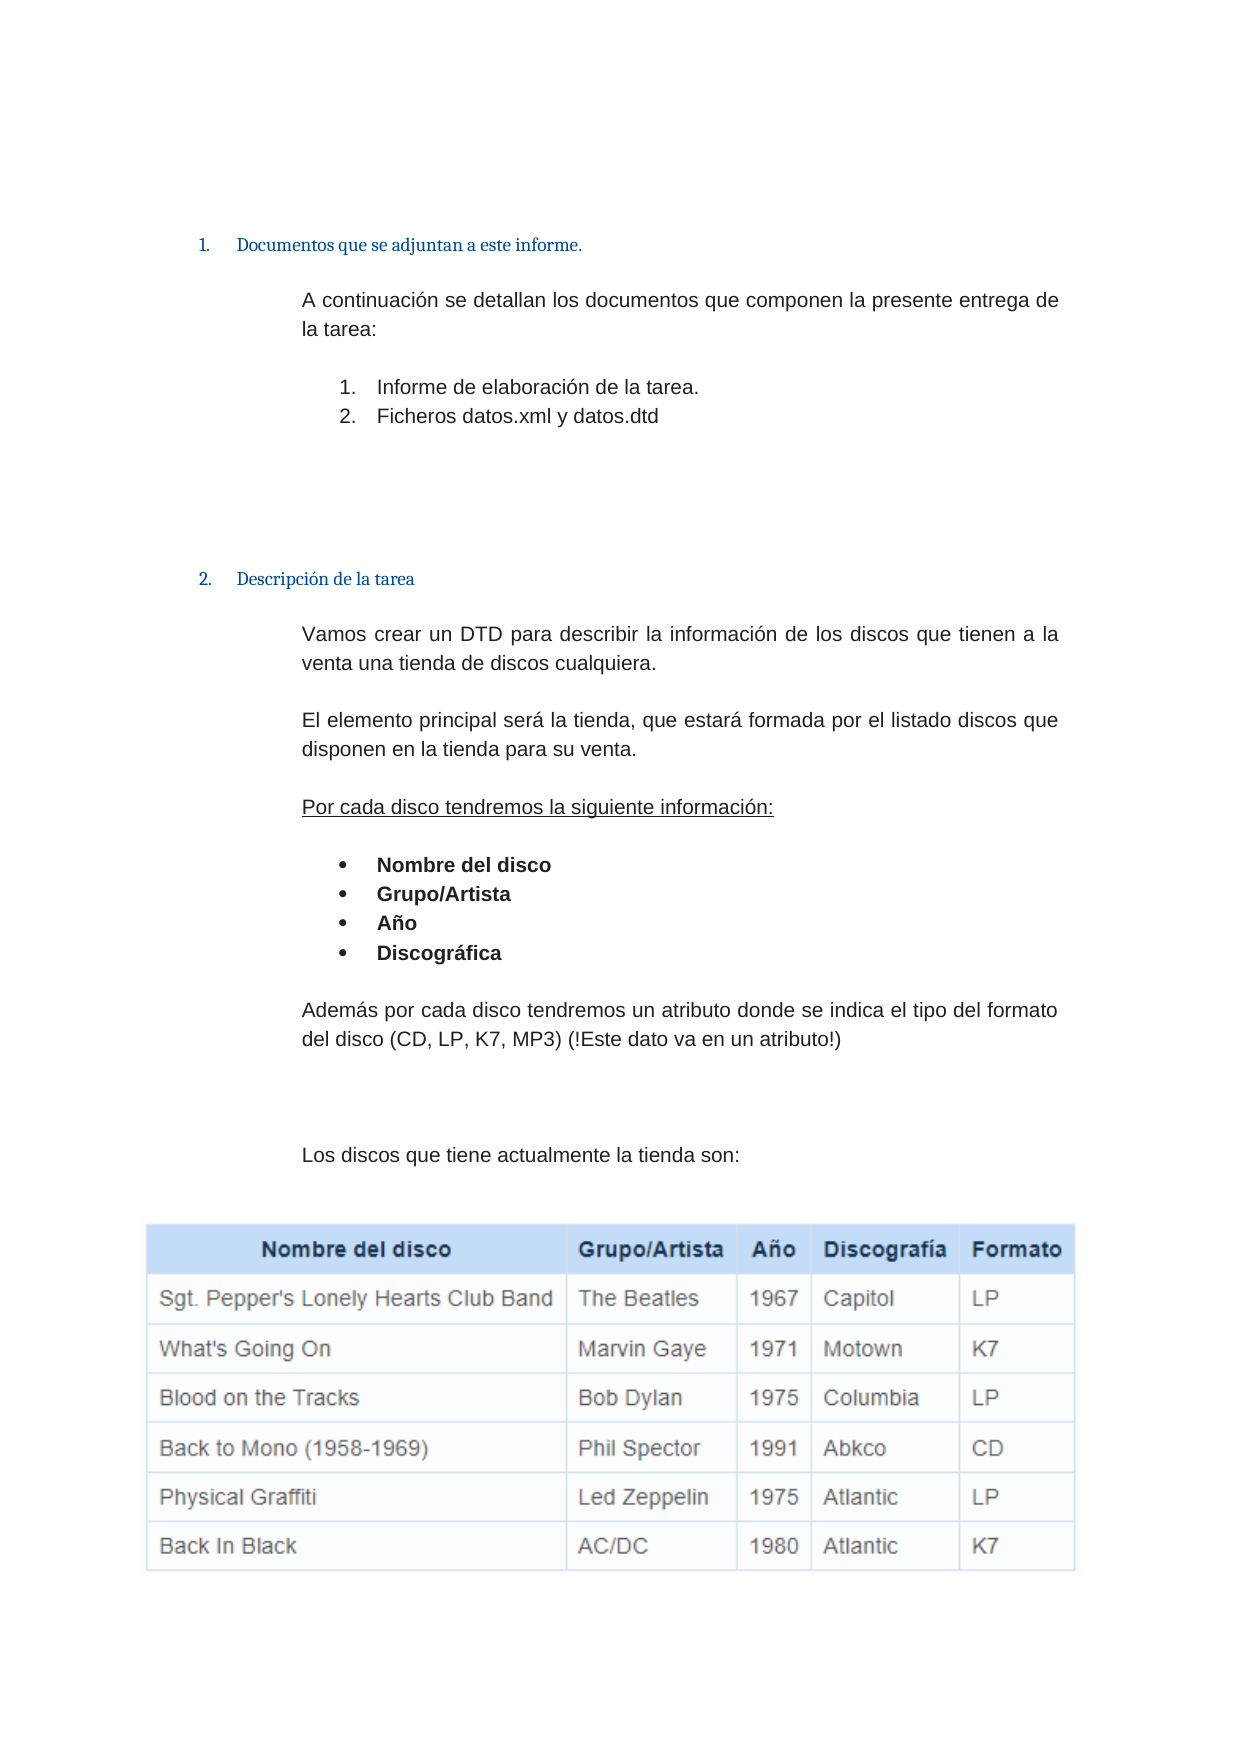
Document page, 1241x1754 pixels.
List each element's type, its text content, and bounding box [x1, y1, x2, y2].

text Por cada disco tendremos la siguiente información: [302, 795, 1060, 819]
list Informe de elaboración de la tarea. [339, 374, 1060, 398]
text Vamos crear un DTD para describir la información de los discos que tienen a la venta una tienda de discos cualquiera. [302, 621, 1060, 674]
subtitle Descripción de la tarea [199, 544, 1067, 591]
list Ficheros datos.xml y datos.dtd [339, 403, 1060, 427]
list Nombre del disco [339, 853, 1060, 877]
text Además por cada disco tendremos un atributo donde se indica el tipo del formato del disco (CD, LP, K7, MP3) (!Este dato va en un atributo!) [302, 998, 1060, 1051]
list Grupo/Artista [339, 882, 1060, 906]
text Los discos que tiene actualmente la tienda son: [302, 1143, 1060, 1167]
subtitle Documentos que se adjuntan a este informe. [199, 210, 1067, 257]
list Discográfica [339, 940, 1060, 964]
text A continuación se detallan los documentos que componen la presente entrega de la tarea: [302, 288, 1060, 341]
text El elemento principal será la tienda, que estará formada por el listado discos que disponen en la tienda para su venta. [302, 708, 1060, 761]
list Año [339, 911, 1060, 935]
picture [140, 1221, 1082, 1576]
